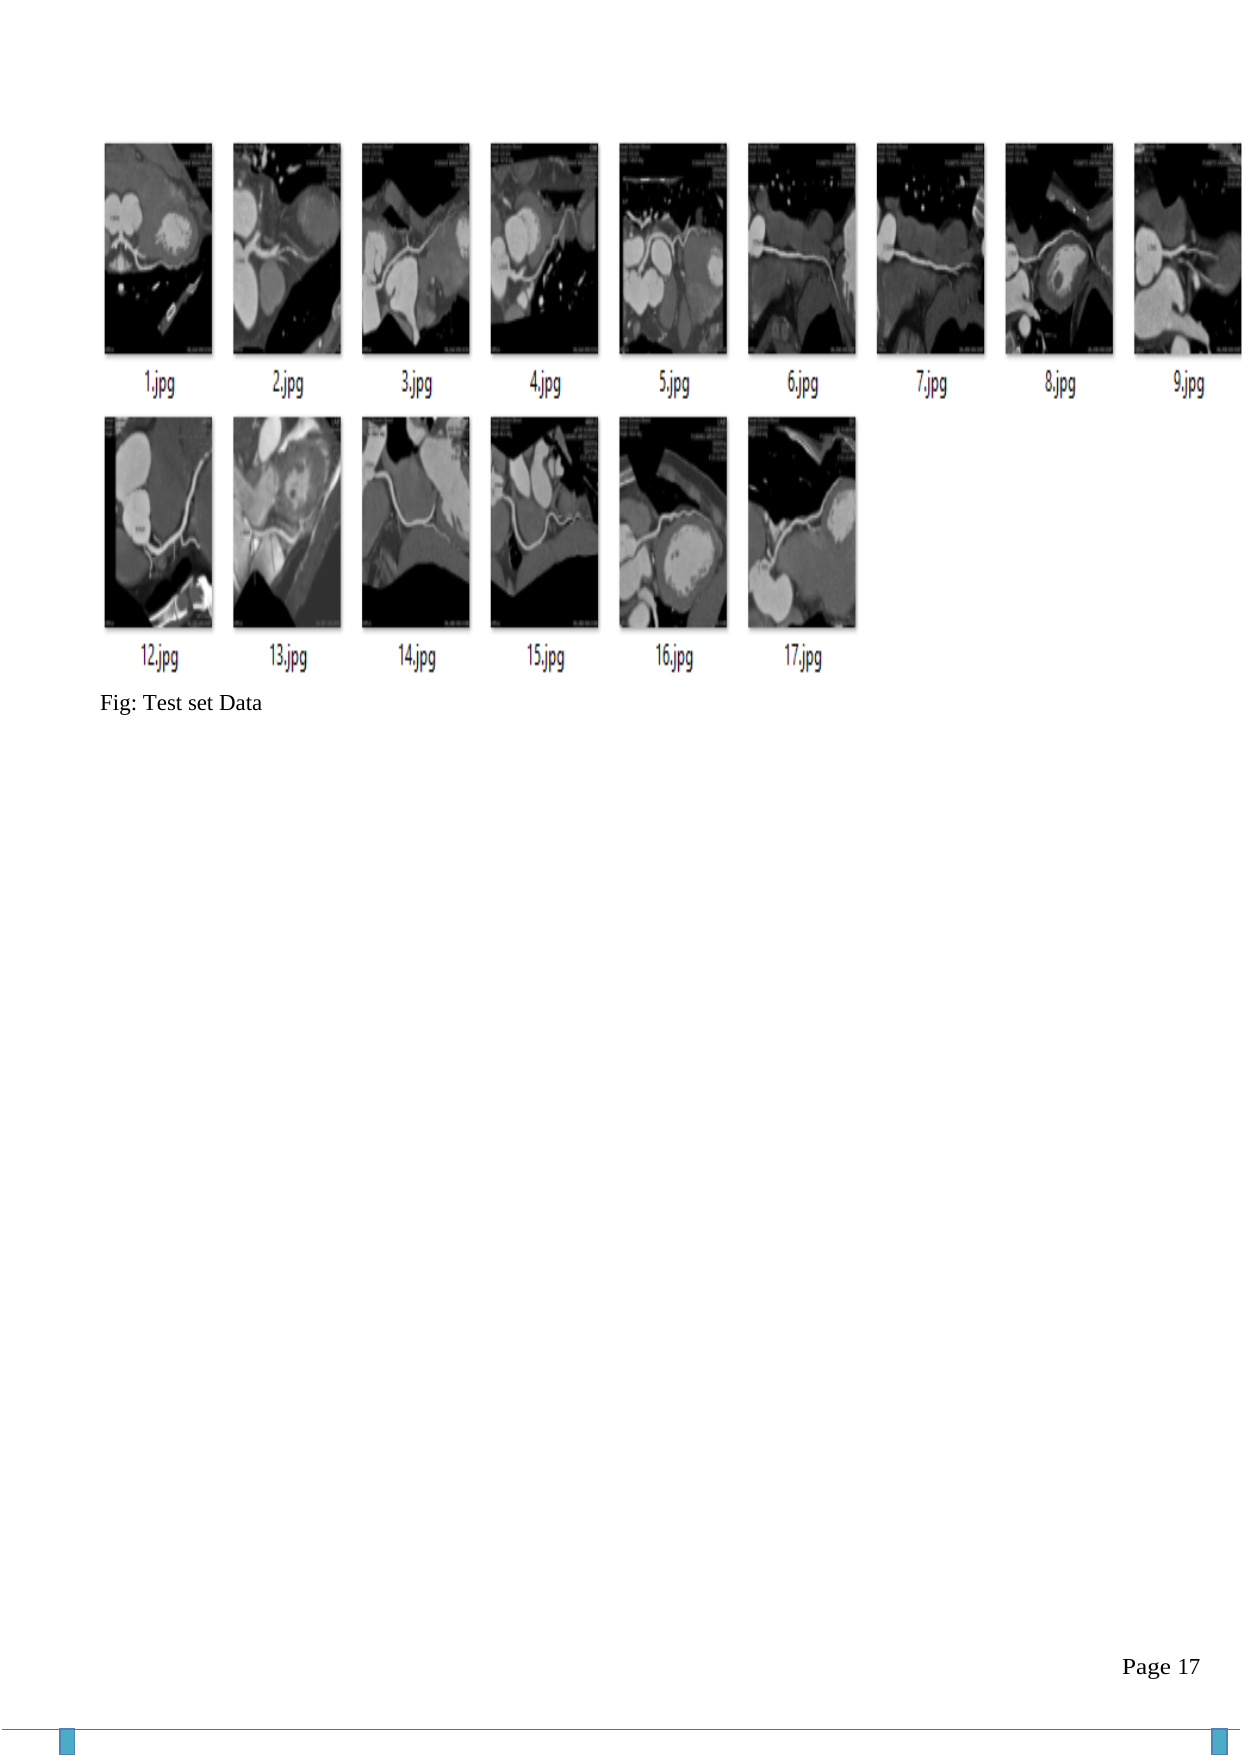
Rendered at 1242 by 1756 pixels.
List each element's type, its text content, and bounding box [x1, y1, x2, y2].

picture [100, 137, 1242, 689]
text Fig: Test set Data [100, 689, 1210, 715]
